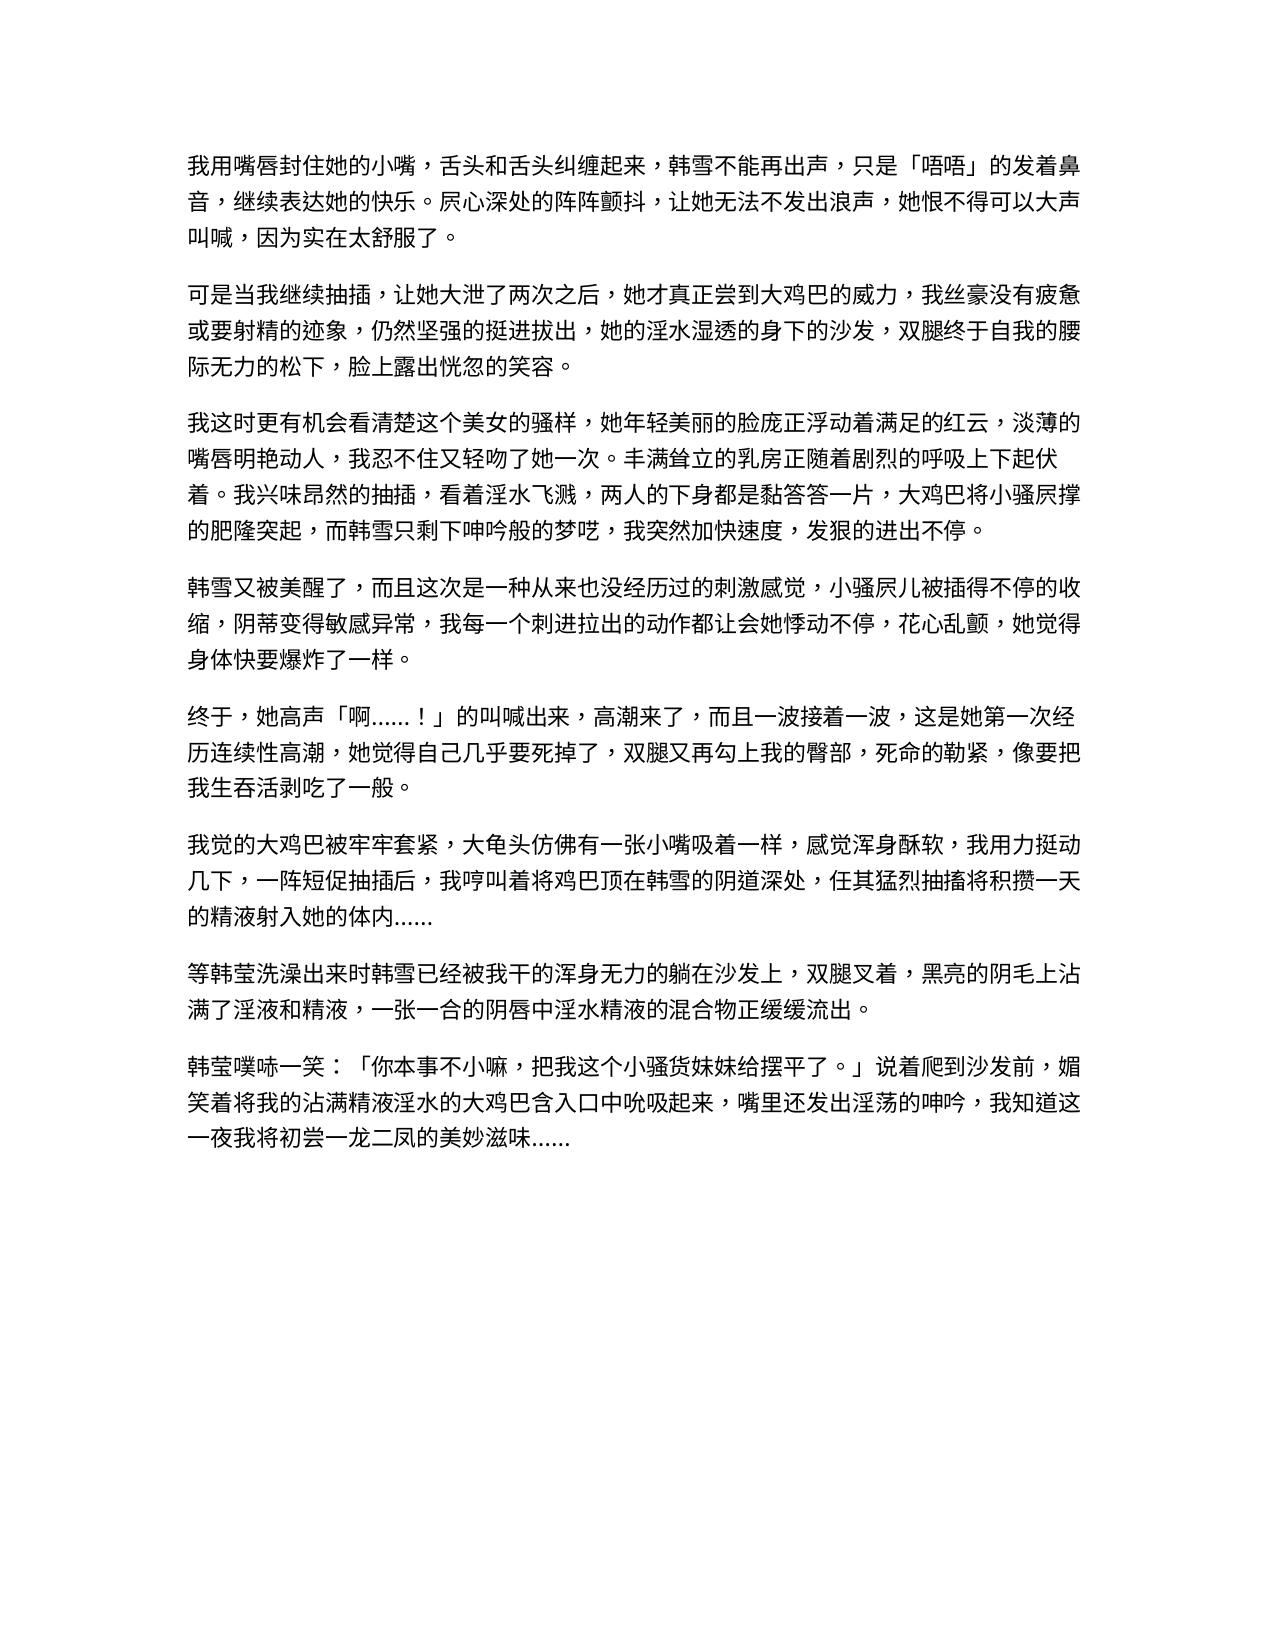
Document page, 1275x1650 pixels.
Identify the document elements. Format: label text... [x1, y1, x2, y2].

text 我这时更有机会看清楚这个美女的骚样，她年轻美丽的脸庞正浮动着满足的红云，淡薄的嘴唇明艳动人，我忍不住又轻吻了她一次。丰满耸立的乳房正随着剧烈的呼吸上下起伏着。我兴味昂然的抽插，看着淫水飞溅，两人的下身都是黏答答一片，大鸡巴将小骚屄撑的肥隆突起，而韩雪只剩下呻吟般的梦呓，我突然加快速度，发狠的进出不停。 [187, 407, 1087, 546]
text 可是当我继续抽插，让她大泄了两次之后，她才真正尝到大鸡巴的威力，我丝豪没有疲惫或要射精的迹象，仍然坚强的挺进拔出，她的淫水湿透的身下的沙发，双腿终于自我的腰际无力的松下，脸上露出恍忽的笑容。 [187, 279, 1087, 382]
text 等韩莹洗澡出来时韩雪已经被我干的浑身无力的躺在沙发上，双腿叉着，黑亮的阴毛上沾满了淫液和精液，一张一合的阴唇中淫水精液的混合物正缓缓流出。 [187, 958, 1087, 1025]
text 我用嘴唇封住她的小嘴，舌头和舌头纠缠起来，韩雪不能再出声，只是「唔唔」的发着鼻音，继续表达她的快乐。屄心深处的阵阵颤抖，让她无法不发出浪声，她恨不得可以大声叫喊，因为实在太舒服了。 [187, 150, 1087, 253]
text 终于，她高声「啊……！」的叫喊出来，高潮来了，而且一波接着一波，这是她第一次经历连续性高潮，她觉得自己几乎要死掉了，双腿又再勾上我的臀部，死命的勒紧，像要把我生吞活剥吃了一般。 [187, 701, 1087, 804]
text 韩雪又被美醒了，而且这次是一种从来也没经历过的刺激感觉，小骚屄儿被插得不停的收缩，阴蒂变得敏感异常，我每一个刺进拉出的动作都让会她悸动不停，花心乱颤，她觉得身体快要爆炸了一样。 [187, 572, 1087, 675]
text 韩莹噗哧一笑：「你本事不小嘛，把我这个小骚货妹妹给摆平了。」说着爬到沙发前，媚笑着将我的沾满精液淫水的大鸡巴含入口中吮吸起来，嘴里还发出淫荡的呻吟，我知道这一夜我将初尝一龙二凤的美妙滋味…… [187, 1051, 1087, 1154]
text 我觉的大鸡巴被牢牢套紧，大龟头仿佛有一张小嘴吸着一样，感觉浑身酥软，我用力挺动几下，一阵短促抽插后，我哼叫着将鸡巴顶在韩雪的阴道深处，任其猛烈抽搐将积攒一天的精液射入她的体内…… [187, 829, 1087, 932]
